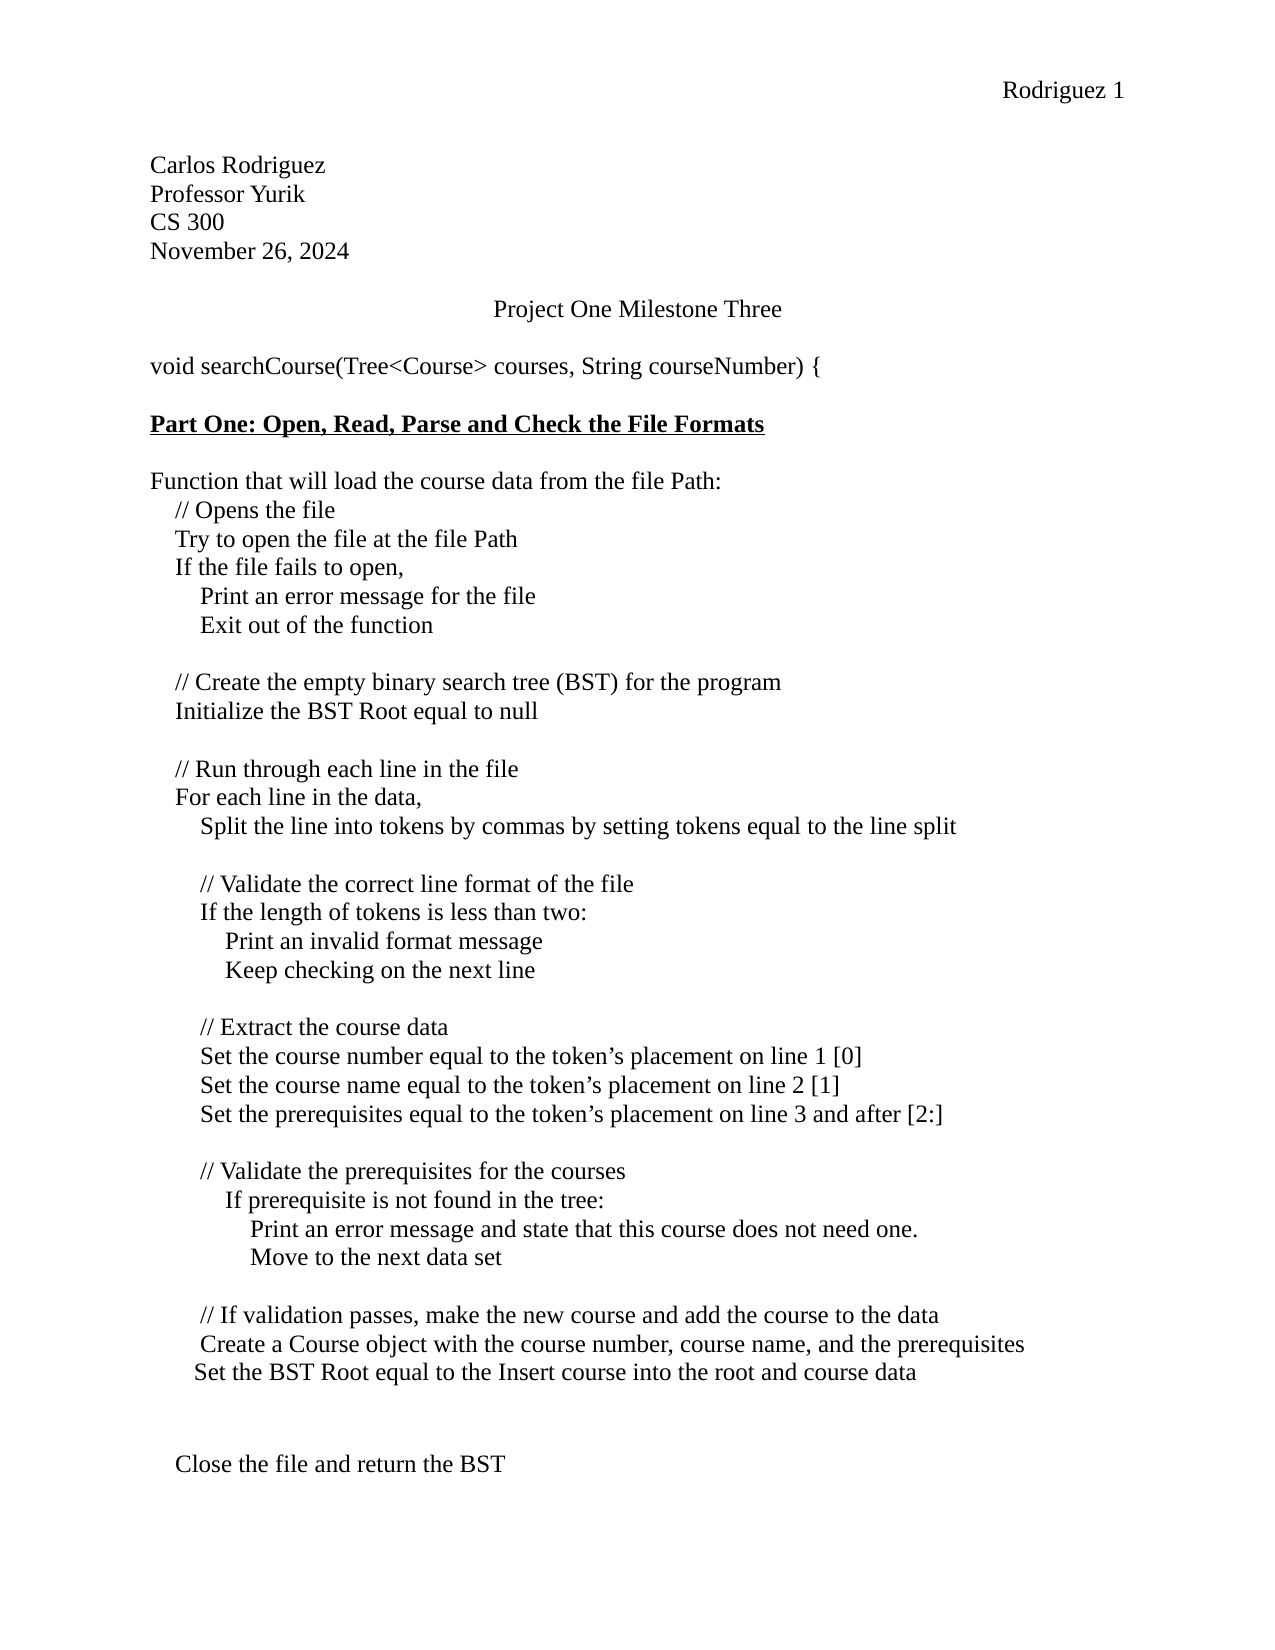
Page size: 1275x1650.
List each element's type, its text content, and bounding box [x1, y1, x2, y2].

text void searchCourse(Tree<Course> courses, String courseNumber) { [150, 351, 1125, 380]
text Print an error message for the file [150, 581, 1125, 610]
text Move to the next data set [150, 1242, 1125, 1271]
text // Create the empty binary search tree (BST) for the program [150, 667, 1125, 696]
text // Opens the file [150, 495, 1125, 524]
text Set the course name equal to the token’s placement on line 2 [1] [150, 1070, 1125, 1099]
text CS 300 [150, 207, 1125, 236]
text // If validation passes, make the new course and add the course to the data [150, 1300, 1125, 1329]
text Try to open the file at the file Path [150, 524, 1125, 552]
text Print an error message and state that this course does not need one. [150, 1214, 1125, 1242]
text Carlos Rodriguez [150, 150, 1125, 179]
text Print an invalid format message [150, 926, 1125, 955]
text November 26, 2024 [150, 236, 1125, 265]
text Set the prerequisites equal to the token’s placement on line 3 and after [2:] [150, 1099, 1125, 1127]
text Split the line into tokens by commas by setting tokens equal to the line split [150, 811, 1125, 840]
text // Run through each line in the file [150, 754, 1125, 782]
text If the file fails to open, [150, 552, 1125, 581]
text Create a Course object with the course number, course name, and the prerequisites [150, 1329, 1125, 1357]
text Close the file and return the BST [150, 1449, 1125, 1478]
text Function that will load the course data from the file Path: [150, 466, 1125, 495]
text For each line in the data, [150, 782, 1125, 811]
text Exit out of the function [150, 610, 1125, 639]
text // Extract the course data [150, 1012, 1125, 1041]
text Part One: Open, Read, Parse and Check the File Formats [150, 409, 1125, 437]
text If the length of tokens is less than two: [150, 897, 1125, 926]
text If prerequisite is not found in the tree: [150, 1185, 1125, 1214]
text Professor Yurik [150, 179, 1125, 207]
text Set the course number equal to the token’s placement on line 1 [0] [150, 1041, 1125, 1070]
text Keep checking on the next line [150, 955, 1125, 984]
text Initialize the BST Root equal to null [150, 696, 1125, 725]
text // Validate the correct line format of the file [150, 869, 1125, 897]
text // Validate the prerequisites for the courses [150, 1156, 1125, 1185]
text Set the BST Root equal to the Insert course into the root and course data [150, 1357, 1125, 1386]
text Project One Milestone Three [150, 294, 1125, 322]
